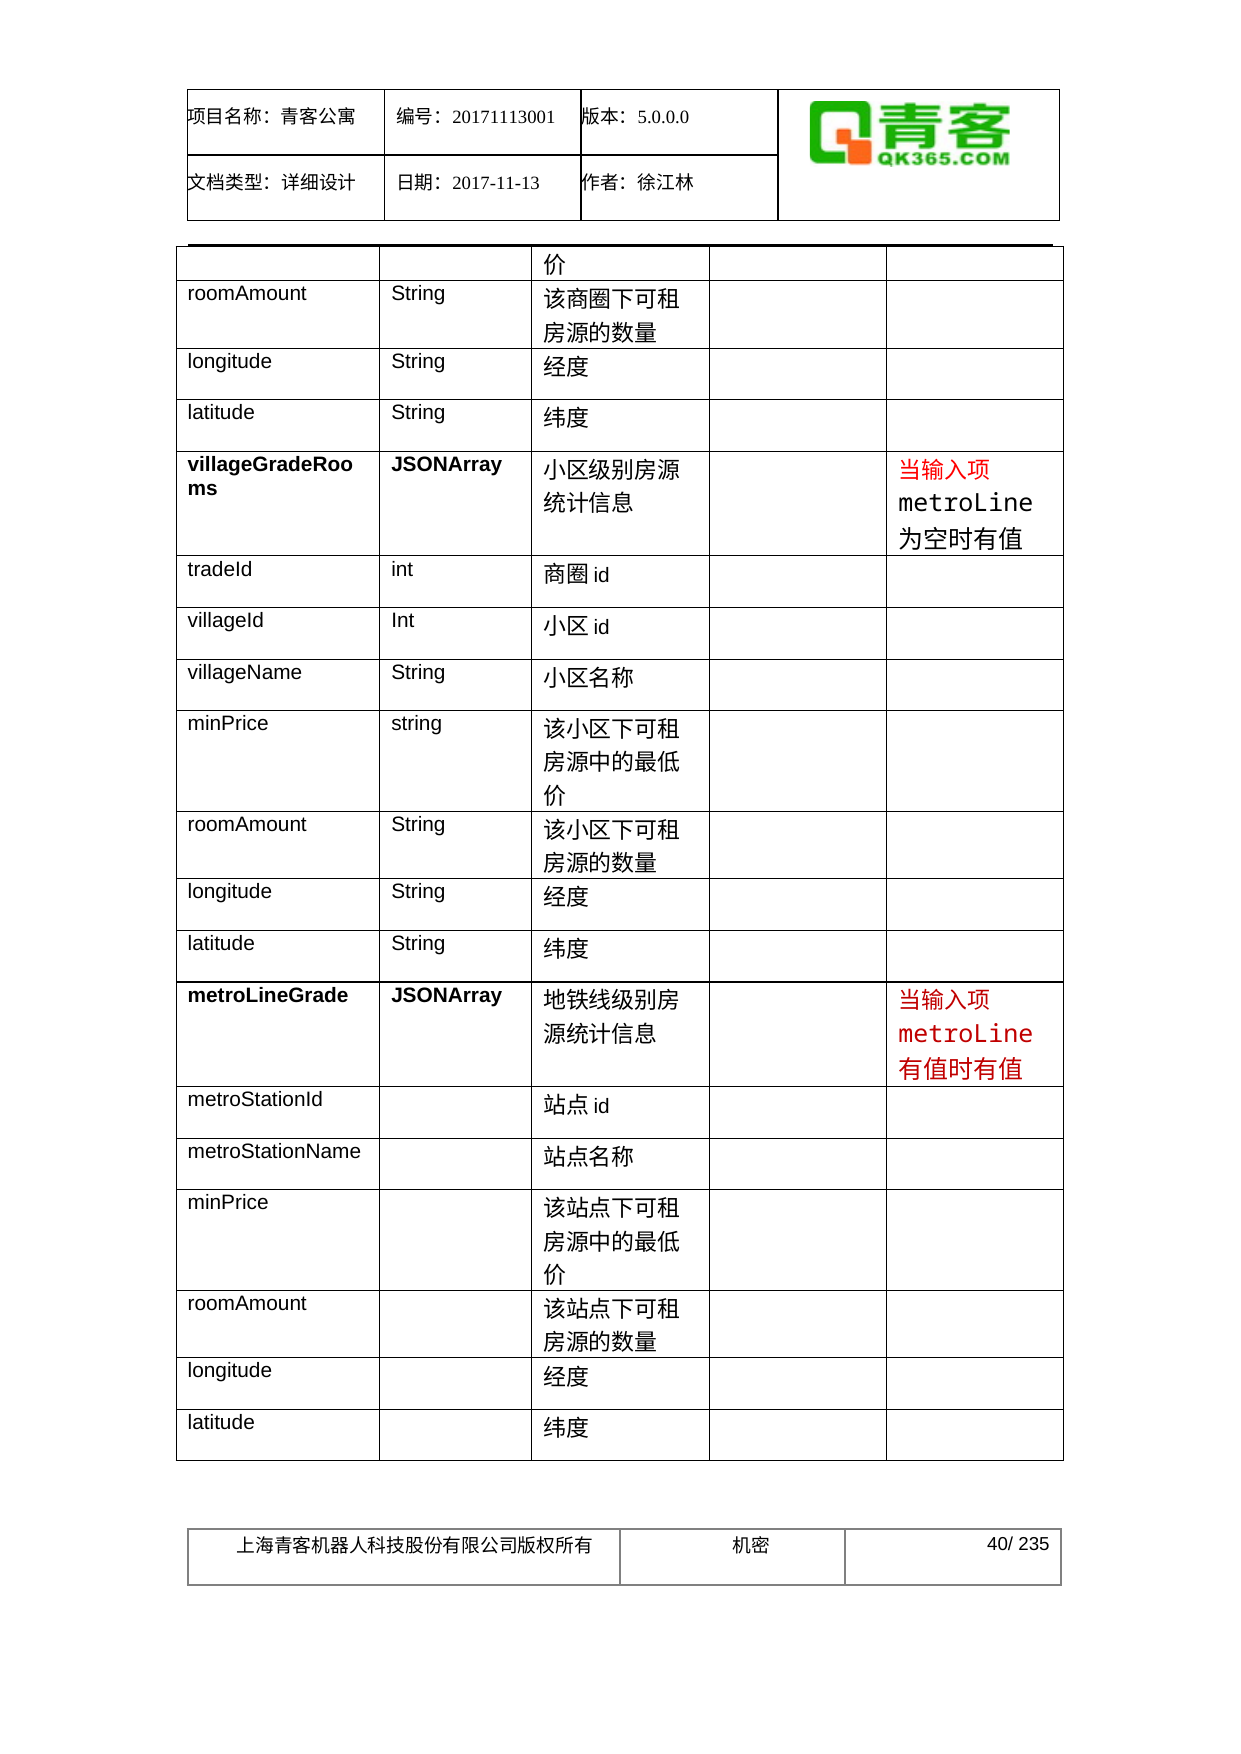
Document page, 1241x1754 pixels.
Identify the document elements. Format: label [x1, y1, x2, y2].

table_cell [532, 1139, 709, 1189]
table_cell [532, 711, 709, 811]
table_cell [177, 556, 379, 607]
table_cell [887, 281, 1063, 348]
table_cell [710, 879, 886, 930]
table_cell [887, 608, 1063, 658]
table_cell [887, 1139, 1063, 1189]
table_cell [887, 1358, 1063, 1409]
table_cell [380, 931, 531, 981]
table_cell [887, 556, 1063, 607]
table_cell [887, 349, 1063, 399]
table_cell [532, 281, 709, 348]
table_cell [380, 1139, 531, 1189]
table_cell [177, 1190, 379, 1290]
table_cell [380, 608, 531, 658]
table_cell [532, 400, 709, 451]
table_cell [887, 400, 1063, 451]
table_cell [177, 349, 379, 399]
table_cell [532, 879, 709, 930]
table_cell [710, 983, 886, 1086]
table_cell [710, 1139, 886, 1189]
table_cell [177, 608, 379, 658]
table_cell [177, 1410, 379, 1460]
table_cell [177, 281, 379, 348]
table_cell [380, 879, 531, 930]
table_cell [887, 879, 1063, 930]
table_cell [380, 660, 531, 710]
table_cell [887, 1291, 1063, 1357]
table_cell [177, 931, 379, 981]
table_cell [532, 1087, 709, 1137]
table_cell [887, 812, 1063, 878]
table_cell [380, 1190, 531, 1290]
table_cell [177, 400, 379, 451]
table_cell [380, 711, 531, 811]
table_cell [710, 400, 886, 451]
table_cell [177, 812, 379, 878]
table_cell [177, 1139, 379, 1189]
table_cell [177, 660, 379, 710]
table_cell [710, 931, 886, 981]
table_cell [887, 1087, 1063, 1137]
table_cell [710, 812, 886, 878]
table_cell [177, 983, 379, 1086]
picture [809, 101, 1010, 167]
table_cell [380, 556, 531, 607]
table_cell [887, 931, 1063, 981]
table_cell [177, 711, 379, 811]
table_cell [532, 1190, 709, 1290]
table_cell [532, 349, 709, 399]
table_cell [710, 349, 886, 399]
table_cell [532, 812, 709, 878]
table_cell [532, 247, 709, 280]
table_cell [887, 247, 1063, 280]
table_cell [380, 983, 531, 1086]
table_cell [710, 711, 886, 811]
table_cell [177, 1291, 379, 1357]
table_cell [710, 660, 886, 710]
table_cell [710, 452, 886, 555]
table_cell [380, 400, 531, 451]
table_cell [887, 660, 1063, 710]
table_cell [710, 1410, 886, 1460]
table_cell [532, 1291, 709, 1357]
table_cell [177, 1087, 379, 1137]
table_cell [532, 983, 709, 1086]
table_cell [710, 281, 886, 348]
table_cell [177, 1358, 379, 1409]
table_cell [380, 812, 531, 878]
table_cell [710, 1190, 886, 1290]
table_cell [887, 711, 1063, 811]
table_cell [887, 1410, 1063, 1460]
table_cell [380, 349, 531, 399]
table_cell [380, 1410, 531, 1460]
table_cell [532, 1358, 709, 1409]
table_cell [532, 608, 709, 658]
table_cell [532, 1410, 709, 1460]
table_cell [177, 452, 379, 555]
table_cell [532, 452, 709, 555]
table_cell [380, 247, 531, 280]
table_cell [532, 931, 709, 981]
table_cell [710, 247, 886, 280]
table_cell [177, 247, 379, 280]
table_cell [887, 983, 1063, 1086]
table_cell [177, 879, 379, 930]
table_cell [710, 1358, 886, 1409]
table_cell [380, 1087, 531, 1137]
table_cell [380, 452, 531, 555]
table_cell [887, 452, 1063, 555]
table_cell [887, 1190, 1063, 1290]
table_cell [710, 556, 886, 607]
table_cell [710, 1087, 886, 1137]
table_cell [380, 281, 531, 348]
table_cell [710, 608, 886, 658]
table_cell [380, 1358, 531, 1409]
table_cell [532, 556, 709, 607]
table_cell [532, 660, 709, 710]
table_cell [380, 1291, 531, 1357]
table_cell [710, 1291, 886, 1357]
